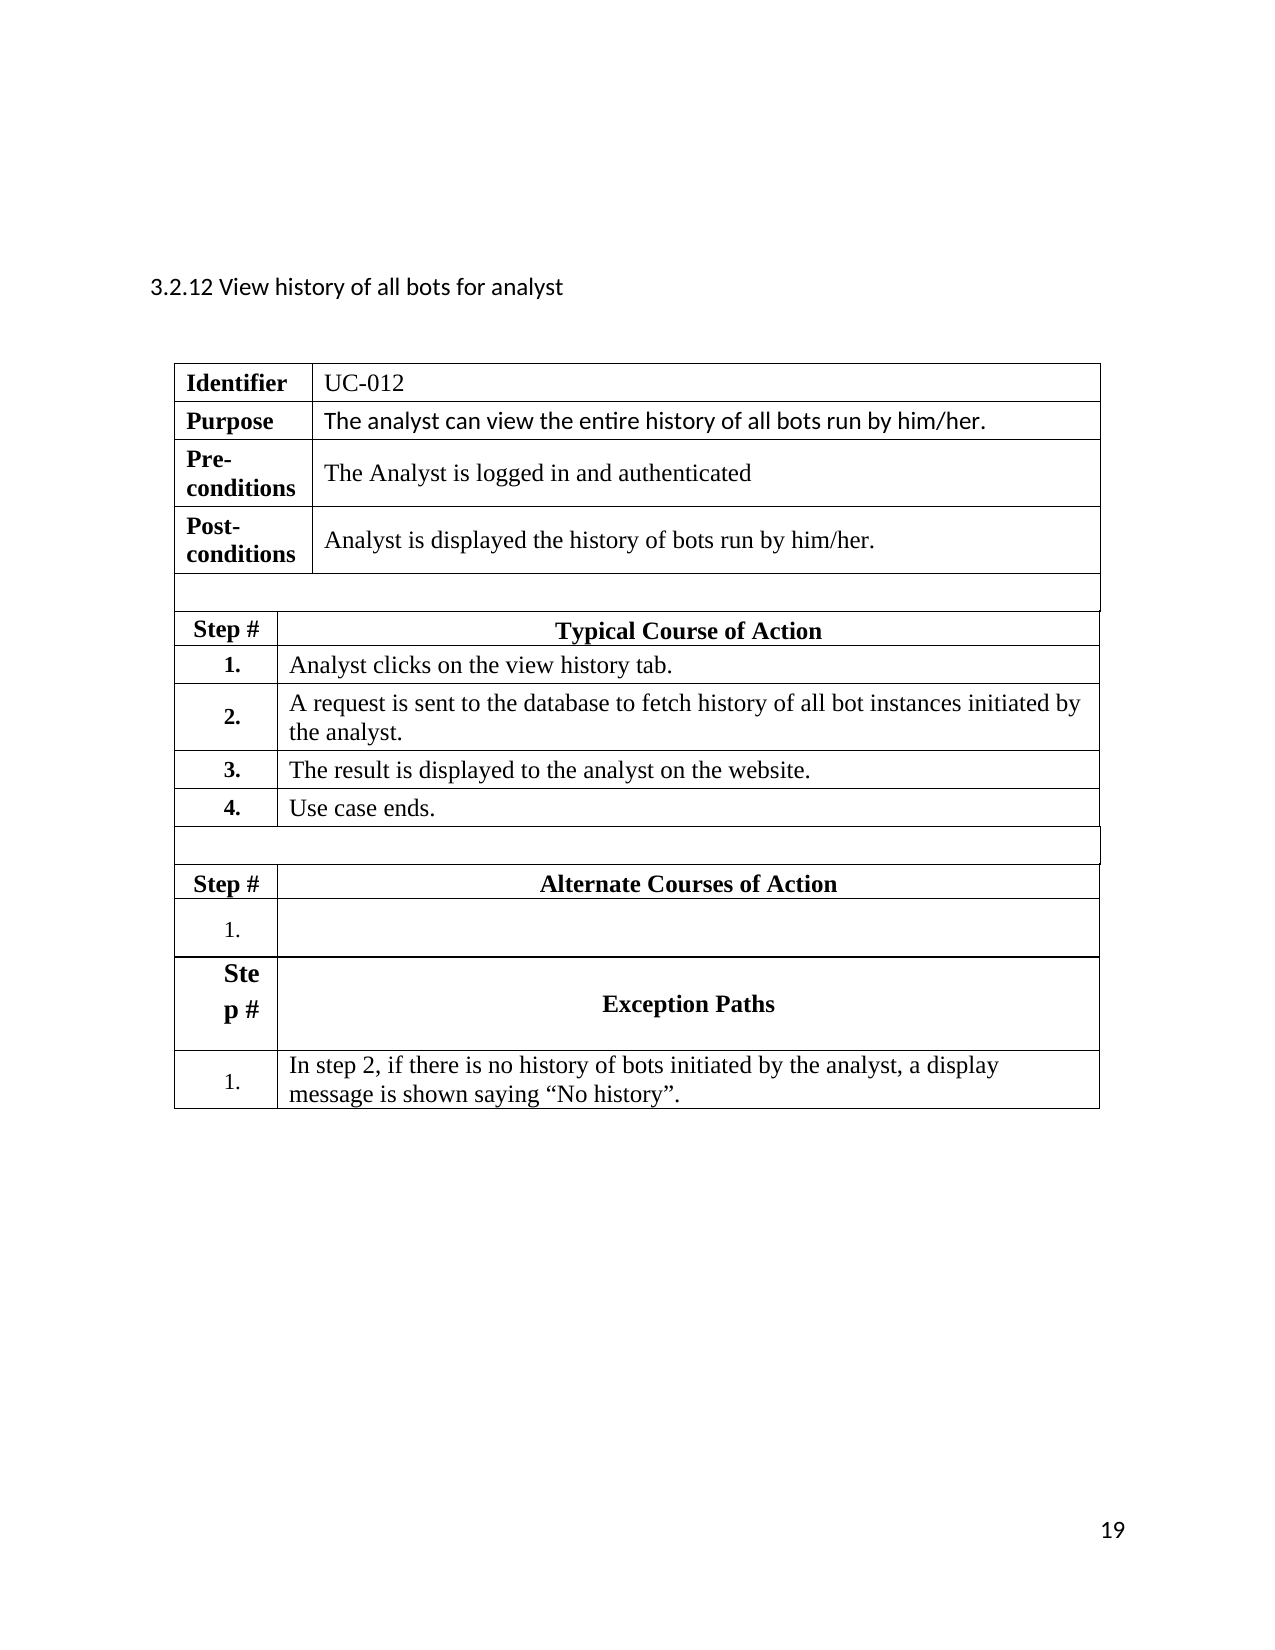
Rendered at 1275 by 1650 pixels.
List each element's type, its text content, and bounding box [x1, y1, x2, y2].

table_cell [175, 1051, 277, 1108]
table_cell A request is sent to the database to fetch history of all bot instances initiated by the analyst. [278, 684, 1099, 749]
table_cell Step # [175, 865, 277, 898]
table_cell [175, 899, 277, 956]
table_cell Pre-conditions [175, 440, 312, 506]
table_cell In step 2, if there is no history of bots initiated by the analyst, a display message is shown saying “No history”. [278, 1051, 1099, 1108]
table_cell [278, 899, 1099, 956]
text 3.2.12 View history of all bots for analyst [150, 271, 1125, 301]
table_header Identifier [175, 364, 312, 401]
table_cell Typical Course of Action [278, 612, 1099, 644]
table_cell The result is displayed to the analyst on the website. [278, 751, 1099, 788]
table_header UC-012 [313, 364, 1100, 401]
table_cell The Analyst is logged in and authenticated [313, 440, 1100, 506]
table_cell [175, 827, 1100, 864]
table_cell Step # [175, 958, 277, 1049]
table_cell [175, 751, 277, 788]
table_cell [175, 646, 277, 683]
table_cell Alternate Courses of Action [278, 865, 1099, 898]
table_cell Use case ends. [278, 789, 1099, 826]
table_cell [175, 574, 1100, 611]
table_cell Purpose [175, 402, 312, 439]
table_cell Analyst is displayed the history of bots run by him/her. [313, 507, 1100, 572]
table_cell [175, 684, 277, 749]
table_cell Step # [175, 612, 277, 644]
table_cell Analyst clicks on the view history tab. [278, 646, 1099, 683]
table_cell Post-conditions [175, 507, 312, 572]
table_cell [175, 789, 277, 826]
table_cell Exception Paths [278, 958, 1099, 1049]
table_cell The analyst can view the entire history of all bots run by him/her. [313, 402, 1100, 439]
